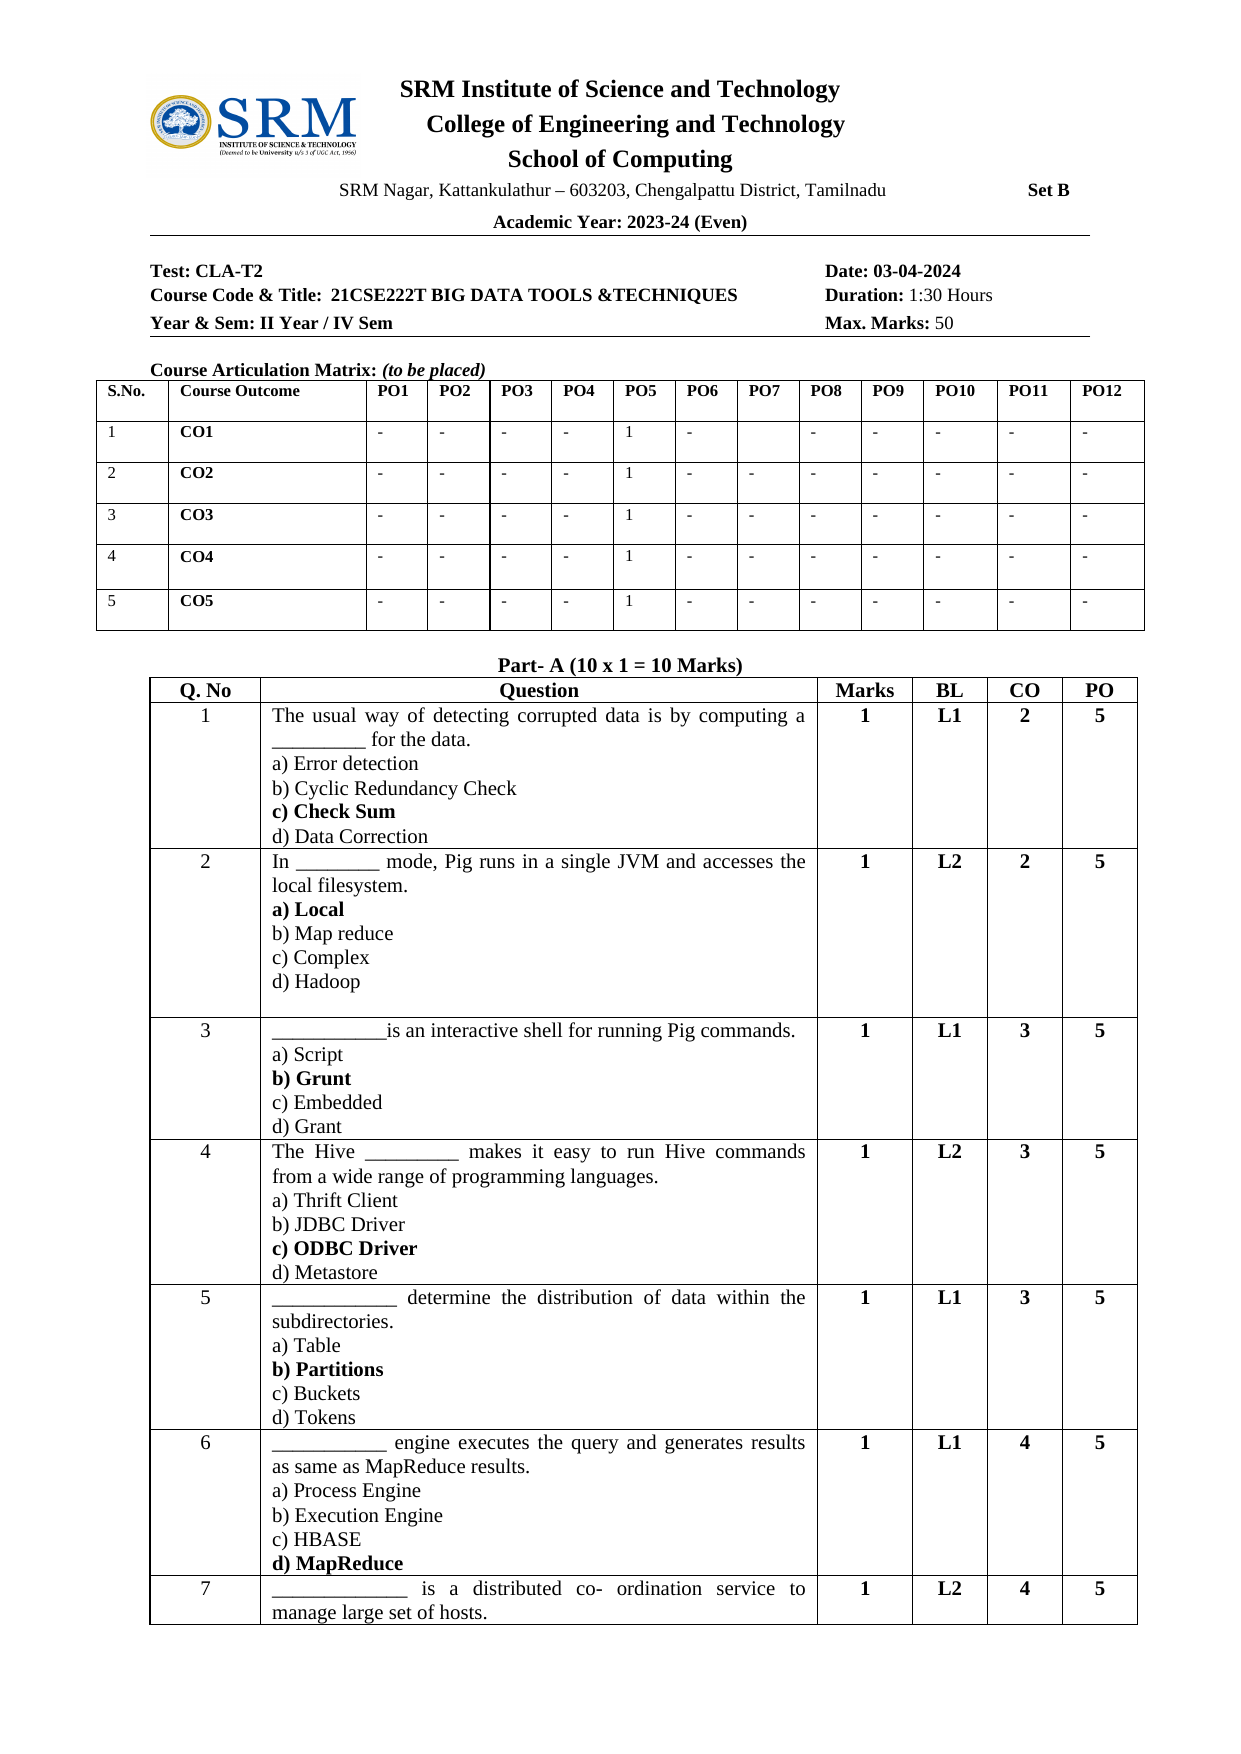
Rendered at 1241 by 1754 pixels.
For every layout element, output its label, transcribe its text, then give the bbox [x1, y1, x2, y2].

picture [146, 73, 361, 178]
table_cell ___________ engine executes the query and generates results as same as MapReduce results. a) Process Engine b) Execution Engine c) HBASE d) MapReduce [261, 1430, 817, 1575]
table_cell 5 [1063, 1285, 1137, 1429]
text College of Engineering and Technology [361, 109, 1090, 138]
table_cell - [1071, 545, 1144, 589]
table_cell - [998, 590, 1070, 630]
table_cell - [924, 422, 997, 462]
table_cell 1 [614, 504, 675, 544]
text School of Computing [361, 144, 1090, 173]
text Course Articulation Matrix: (to be placed) [150, 358, 1090, 380]
table_header PO12 [1071, 381, 1144, 421]
table_cell - [862, 504, 923, 544]
table_cell 1 [614, 463, 675, 503]
table_cell 3 [988, 1285, 1062, 1429]
table_cell - [924, 463, 997, 503]
table_header PO11 [998, 381, 1070, 421]
table_cell [738, 422, 799, 462]
table_cell - [676, 422, 737, 462]
table_cell CO4 [169, 545, 366, 589]
table_cell 1 [818, 703, 912, 848]
table_cell 5 [1063, 1576, 1137, 1624]
table_cell - [676, 590, 737, 630]
table_header PO9 [862, 381, 923, 421]
table_cell - [428, 422, 489, 462]
table_cell - [428, 590, 489, 630]
table_header PO1 [367, 381, 427, 421]
table_cell 2 [97, 463, 168, 503]
text Year & Sem: II Year / IV Sem Max. Marks: 50 [150, 312, 1090, 336]
table_cell 1 [818, 849, 912, 1017]
table_header S.No. [97, 381, 168, 421]
text SRM Nagar, Kattankulathur – 603203, Chengalpattu District, Tamilnadu Set B [150, 179, 1090, 200]
table_header PO4 [552, 381, 613, 421]
table_cell - [676, 463, 737, 503]
table_cell - [800, 590, 861, 630]
text Academic Year: 2023-24 (Even) [150, 211, 1090, 235]
table_cell 1 [614, 422, 675, 462]
table_cell - [800, 463, 861, 503]
table_cell The usual way of detecting corrupted data is by computing a _________ for the data. a) Error detection b) Cyclic Redundancy Check c) Check Sum d) Data Correction [261, 703, 817, 848]
table_cell 3 [988, 1140, 1062, 1284]
text SRM Institute of Science and Technology [361, 74, 1090, 103]
table_cell - [491, 422, 551, 462]
table_cell L2 [913, 1576, 987, 1624]
table_cell - [862, 590, 923, 630]
table_cell CO1 [169, 422, 366, 462]
table_cell - [924, 590, 997, 630]
table_header PO6 [676, 381, 737, 421]
table_cell 1 [818, 1285, 912, 1429]
table_header BL [913, 678, 987, 702]
table_cell 1 [818, 1140, 912, 1284]
table_cell - [738, 590, 799, 630]
table_header PO10 [924, 381, 997, 421]
text Course Code & Title: 21CSE222T BIG DATA TOOLS &TECHNIQUES Duration: 1:30 Hours [150, 284, 1090, 306]
table_cell 3 [988, 1018, 1062, 1138]
table_cell - [428, 463, 489, 503]
table_cell 5 [1063, 1430, 1137, 1575]
table_cell 3 [97, 504, 168, 544]
table_header PO [1063, 678, 1137, 702]
table_cell L1 [913, 1430, 987, 1575]
table_cell - [367, 463, 427, 503]
table_cell - [1071, 590, 1144, 630]
table_cell 5 [1063, 703, 1137, 848]
table_cell - [998, 545, 1070, 589]
table_cell 2 [151, 849, 260, 1017]
table_cell - [1071, 463, 1144, 503]
table_cell - [552, 463, 613, 503]
table_cell 5 [1063, 1018, 1137, 1138]
table_cell 4 [988, 1430, 1062, 1575]
table_cell - [428, 504, 489, 544]
table_cell 5 [1063, 849, 1137, 1017]
table_cell - [491, 590, 551, 630]
table_cell - [428, 545, 489, 589]
table_cell - [367, 590, 427, 630]
table_cell ___________is an interactive shell for running Pig commands. a) Script b) Grunt c) Embedded d) Grant [261, 1018, 817, 1138]
table_cell - [800, 504, 861, 544]
table_cell L2 [913, 1140, 987, 1284]
table_cell - [491, 545, 551, 589]
table_cell - [998, 504, 1070, 544]
table_cell - [738, 504, 799, 544]
table_cell - [862, 422, 923, 462]
table_cell L2 [913, 849, 987, 1017]
table_cell - [676, 545, 737, 589]
table_header Question [261, 678, 817, 702]
table_cell - [738, 545, 799, 589]
table_cell 1 [151, 703, 260, 848]
table_header PO2 [428, 381, 489, 421]
table_cell 1 [614, 545, 675, 589]
table_header PO5 [614, 381, 675, 421]
table_header CO [988, 678, 1062, 702]
table_cell - [924, 545, 997, 589]
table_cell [261, 1576, 817, 1624]
table_cell ____________ determine the distribution of data within the subdirectories. a) Table b) Partitions c) Buckets d) Tokens [261, 1285, 817, 1429]
table_header Course Outcome [169, 381, 366, 421]
table_header PO8 [800, 381, 861, 421]
table_cell - [998, 463, 1070, 503]
table_cell - [924, 504, 997, 544]
table_cell - [800, 422, 861, 462]
table_cell - [552, 422, 613, 462]
table_cell - [367, 545, 427, 589]
table_header Q. No [151, 678, 260, 702]
table_cell In ________ mode, Pig runs in a single JVM and accesses the local filesystem. a) Local b) Map reduce c) Complex d) Hadoop [261, 849, 817, 1017]
table_cell The Hive _________ makes it easy to run Hive commands from a wide range of programming languages. a) Thrift Client b) JDBC Driver c) ODBC Driver d) Metastore [261, 1140, 817, 1284]
text Test: CLA-T2 Date: 03-04-2024 [150, 259, 1090, 281]
table_cell - [552, 504, 613, 544]
table_cell 4 [988, 1576, 1062, 1624]
table_cell - [367, 504, 427, 544]
table_cell 3 [151, 1018, 260, 1138]
text Part- A (10 x 1 = 10 Marks) [150, 653, 1090, 677]
table_cell - [800, 545, 861, 589]
table_cell 1 [614, 590, 675, 630]
table_cell 1 [818, 1576, 912, 1624]
table_cell 5 [1063, 1140, 1137, 1284]
table_cell L1 [913, 1285, 987, 1429]
table_header PO7 [738, 381, 799, 421]
table_cell - [552, 545, 613, 589]
table_cell CO2 [169, 463, 366, 503]
table_cell 5 [151, 1285, 260, 1429]
table_cell 1 [97, 422, 168, 462]
table_cell - [676, 504, 737, 544]
table_cell 4 [97, 545, 168, 589]
table_cell 4 [151, 1140, 260, 1284]
table_header PO3 [491, 381, 551, 421]
table_cell - [367, 422, 427, 462]
table_cell - [1071, 504, 1144, 544]
table_cell - [738, 463, 799, 503]
table_cell L1 [913, 703, 987, 848]
table_cell - [491, 504, 551, 544]
table_cell CO5 [169, 590, 366, 630]
table_cell - [998, 422, 1070, 462]
table_cell 2 [988, 849, 1062, 1017]
table_cell - [862, 463, 923, 503]
table_cell 2 [988, 703, 1062, 848]
table_header Marks [818, 678, 912, 702]
table_cell - [1071, 422, 1144, 462]
table_cell L1 [913, 1018, 987, 1138]
table_cell 6 [151, 1430, 260, 1575]
table_cell 1 [818, 1430, 912, 1575]
table_cell - [552, 590, 613, 630]
table_cell 5 [97, 590, 168, 630]
table_cell - [862, 545, 923, 589]
table_cell 1 [818, 1018, 912, 1138]
table_cell CO3 [169, 504, 366, 544]
table_cell - [491, 463, 551, 503]
table_cell 7 [151, 1576, 260, 1624]
